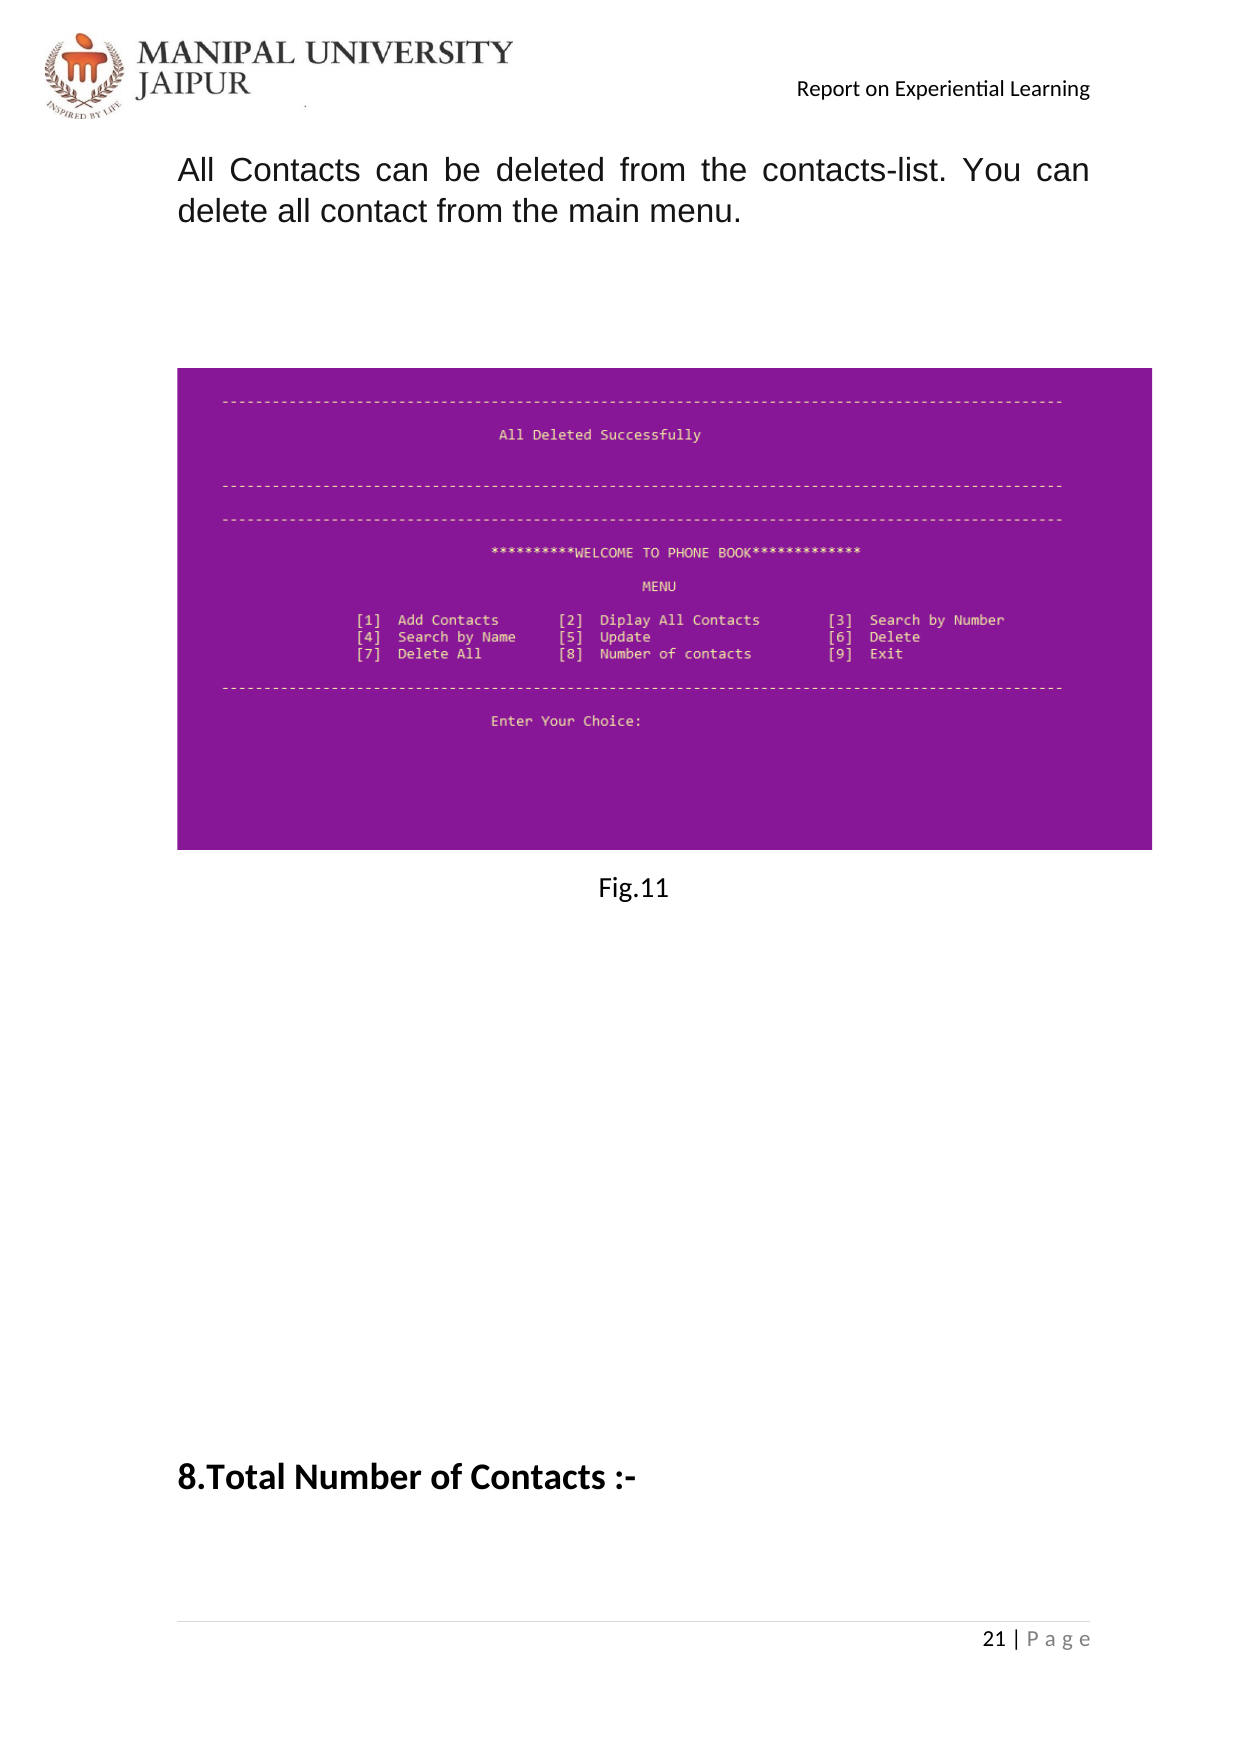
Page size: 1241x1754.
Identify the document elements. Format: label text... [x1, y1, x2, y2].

text 8.Total Number of Contacts :- [177, 1453, 1090, 1499]
text Fig.11 [177, 869, 1090, 904]
picture [177, 368, 1153, 850]
picture [44, 33, 513, 119]
text All Contacts can be deleted from the contacts-list. You can delete all contact from the main menu. [177, 188, 1090, 230]
